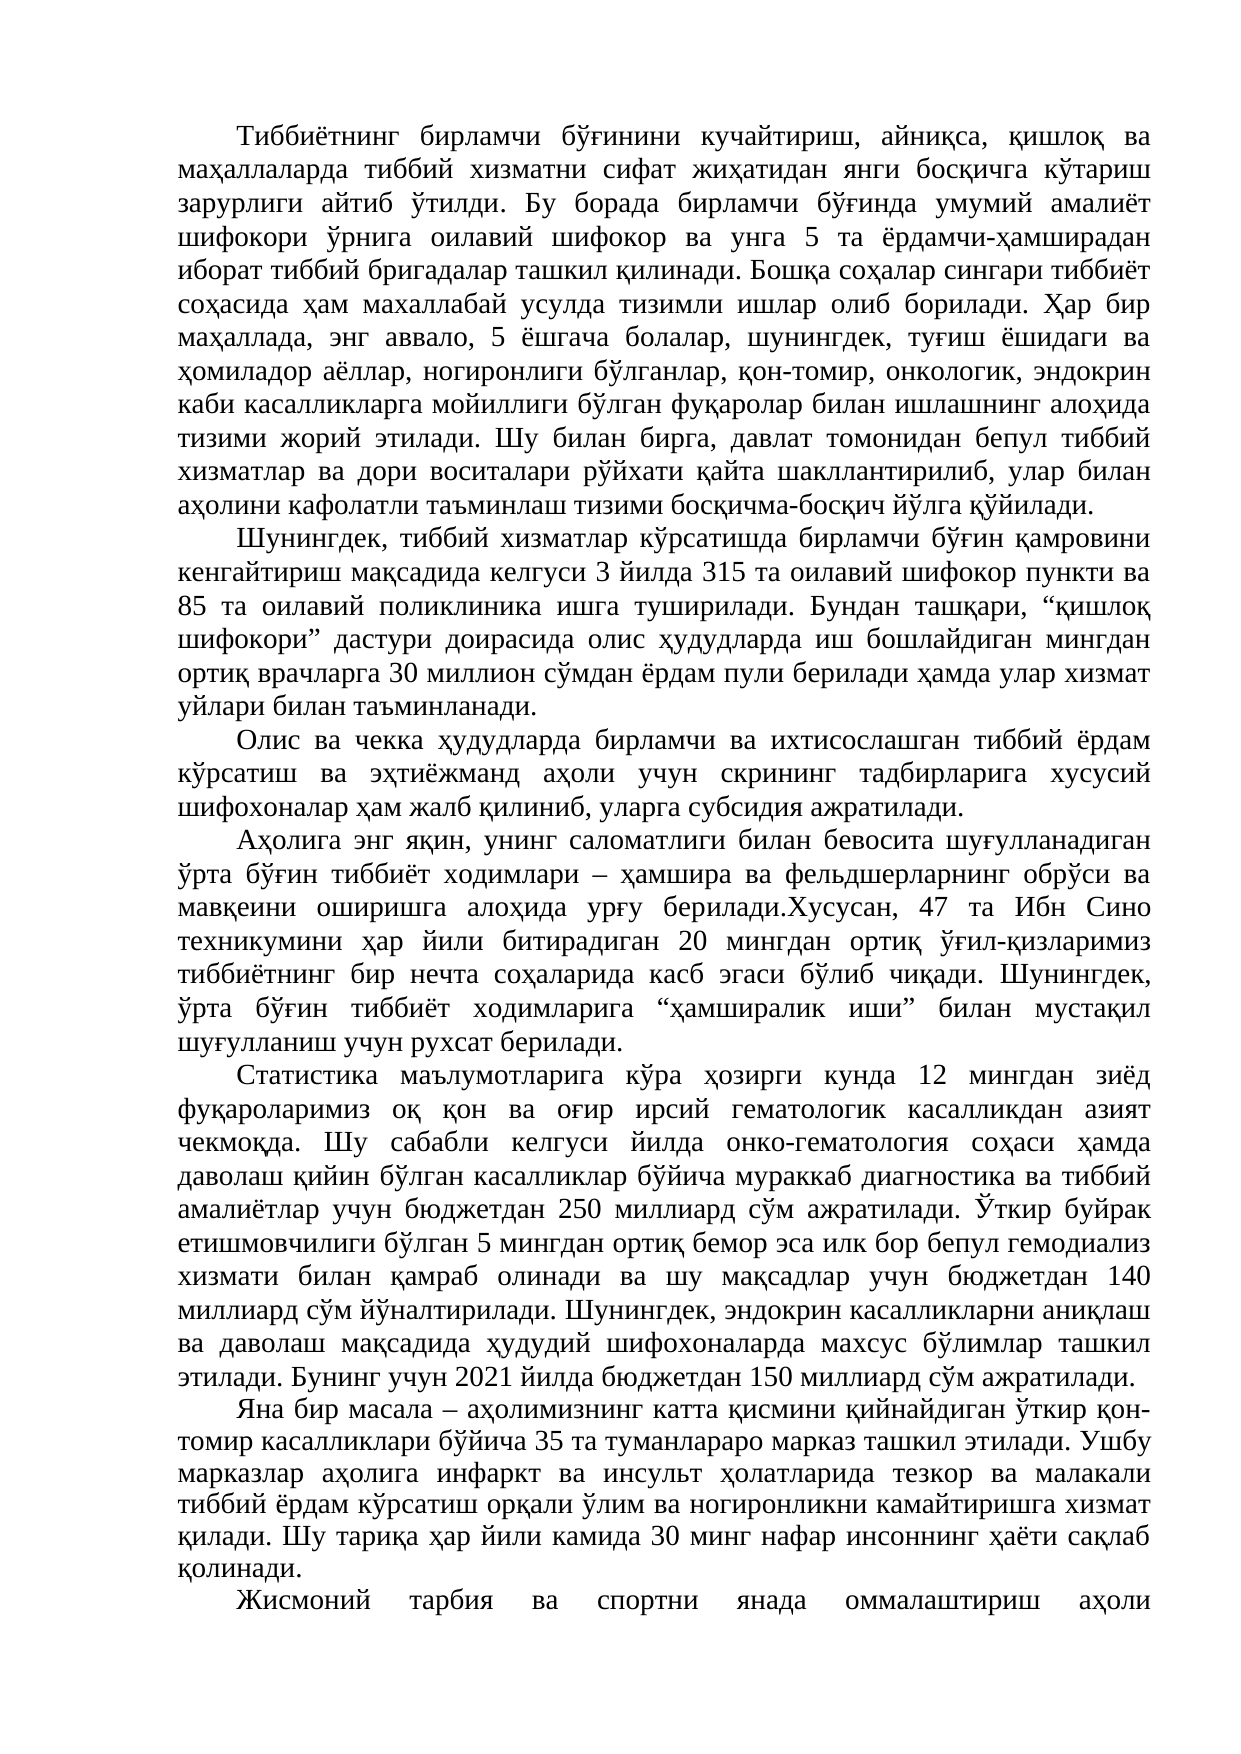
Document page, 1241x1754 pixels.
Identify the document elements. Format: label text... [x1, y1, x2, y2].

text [177, 1584, 1152, 1616]
text Шунингдек, тиббий хизматлар кўрсатишда бирламчи бўғин қамровини кенгайтириш мақсадида келгуси 3 йилда 315 та оилавий шифокор пункти ва 85 та оилавий поликлиника ишга туширилади. Бундан ташқари, “қишлоқ шифокори” дастури доирасида олис ҳудудларда иш бошлайдиган мингдан ортиқ врачларга 30 миллион сўмдан ёрдам пули берилади ҳамда улар хизмат уйлари билан таъминланади. [177, 521, 1152, 722]
text Яна бир масала – аҳолимизнинг катта қисмини қийнайдиган ўткир қон-томир касалликлари бўйича 35 та туманлараро марказ ташкил этилади. Ушбу марказлар аҳолига инфаркт ва инсульт ҳолатларида тезкор ва малакали тиббий ёрдам кўрсатиш орқали ўлим ва ногиронликни камайтиришга хизмат қилади. Шу тариқа ҳар йили камида 30 минг нафар инсоннинг ҳаёти сақлаб қолинади. [177, 1393, 1152, 1584]
text Статистика маълумотларига кўра ҳозирги кунда 12 мингдан зиёд фуқароларимиз оқ қон ва оғир ирсий гематологик касалликдан азият чекмоқда. Шу сабабли келгуси йилда онко-гематология соҳаси ҳамда даволаш қийин бўлган касалликлар бўйича мураккаб диагностика ва тиббий амалиётлар учун бюджетдан 250 миллиард сўм ажратилади. Ўткир буйрак етишмовчилиги бўлган 5 мингдан ортиқ бемор эса илк бор бепул гемодиализ хизмати билан қамраб олинади ва шу мақсадлар учун бюджетдан 140 миллиард сўм йўналтирилади. Шунингдек, эндокрин касалликларни аниқлаш ва даволаш мақсадида ҳудудий шифохоналарда махсус бўлимлар ташкил этилади. Бунинг учун 2021 йилда бюджетдан 150 миллиард сўм ажратилади. [177, 1057, 1152, 1393]
text Олис ва чекка ҳудудларда бирламчи ва ихтисослашган тиббий ёрдам кўрсатиш ва эҳтиёжманд аҳоли учун скрининг тадбирларига хусусий шифохоналар ҳам жалб қилиниб, уларга субсидия ажратилади. [177, 722, 1152, 822]
text Аҳолига энг яқин, унинг саломатлиги билан бевосита шуғулланадиган ўрта бўғин тиббиёт ходимлари – ҳамшира ва фельдшерларнинг обрўси ва мавқеини оширишга алоҳида урғу берилади.Хусусан, 47 та Ибн Сино техникумини ҳар йили битирадиган 20 мингдан ортиқ ўғил-қизларимиз тиббиётнинг бир нечта соҳаларида касб эгаси бўлиб чиқади. Шунингдек, ўрта бўғин тиббиёт ходимларига “ҳамширалик иши” билан мустақил шуғулланиш учун рухсат берилади. [177, 822, 1152, 1057]
text Тиббиётнинг бирламчи бўғинини кучайтириш, айниқса, қишлоқ ва маҳаллаларда тиббий хизматни сифат жиҳатидан янги босқичга кўтариш зарурлиги айтиб ўтилди. Бу борада бирламчи бўғинда умумий амалиёт шифокори ўрнига оилавий шифокор ва унга 5 та ёрдамчи-ҳамширадан иборат тиббий бригадалар ташкил қилинади. Бошқа соҳалар сингари тиббиёт соҳасида ҳам махаллабай усулда тизимли ишлар олиб борилади. Ҳар бир маҳаллада, энг аввало, 5 ёшгача болалар, шунингдек, туғиш ёшидаги ва ҳомиладор аёллар, ногиронлиги бўлганлар, қон-томир, онкологик, эндокрин каби касалликларга мойиллиги бўлган фуқаролар билан ишлашнинг алоҳида тизими жорий этилади. Шу билан бирга, давлат томонидан бепул тиббий хизматлар ва дори воситалари рўйхати қайта шакллантирилиб, улар билан аҳолини кафолатли таъминлаш тизими босқичма-босқич йўлга қўйилади. [177, 118, 1152, 521]
